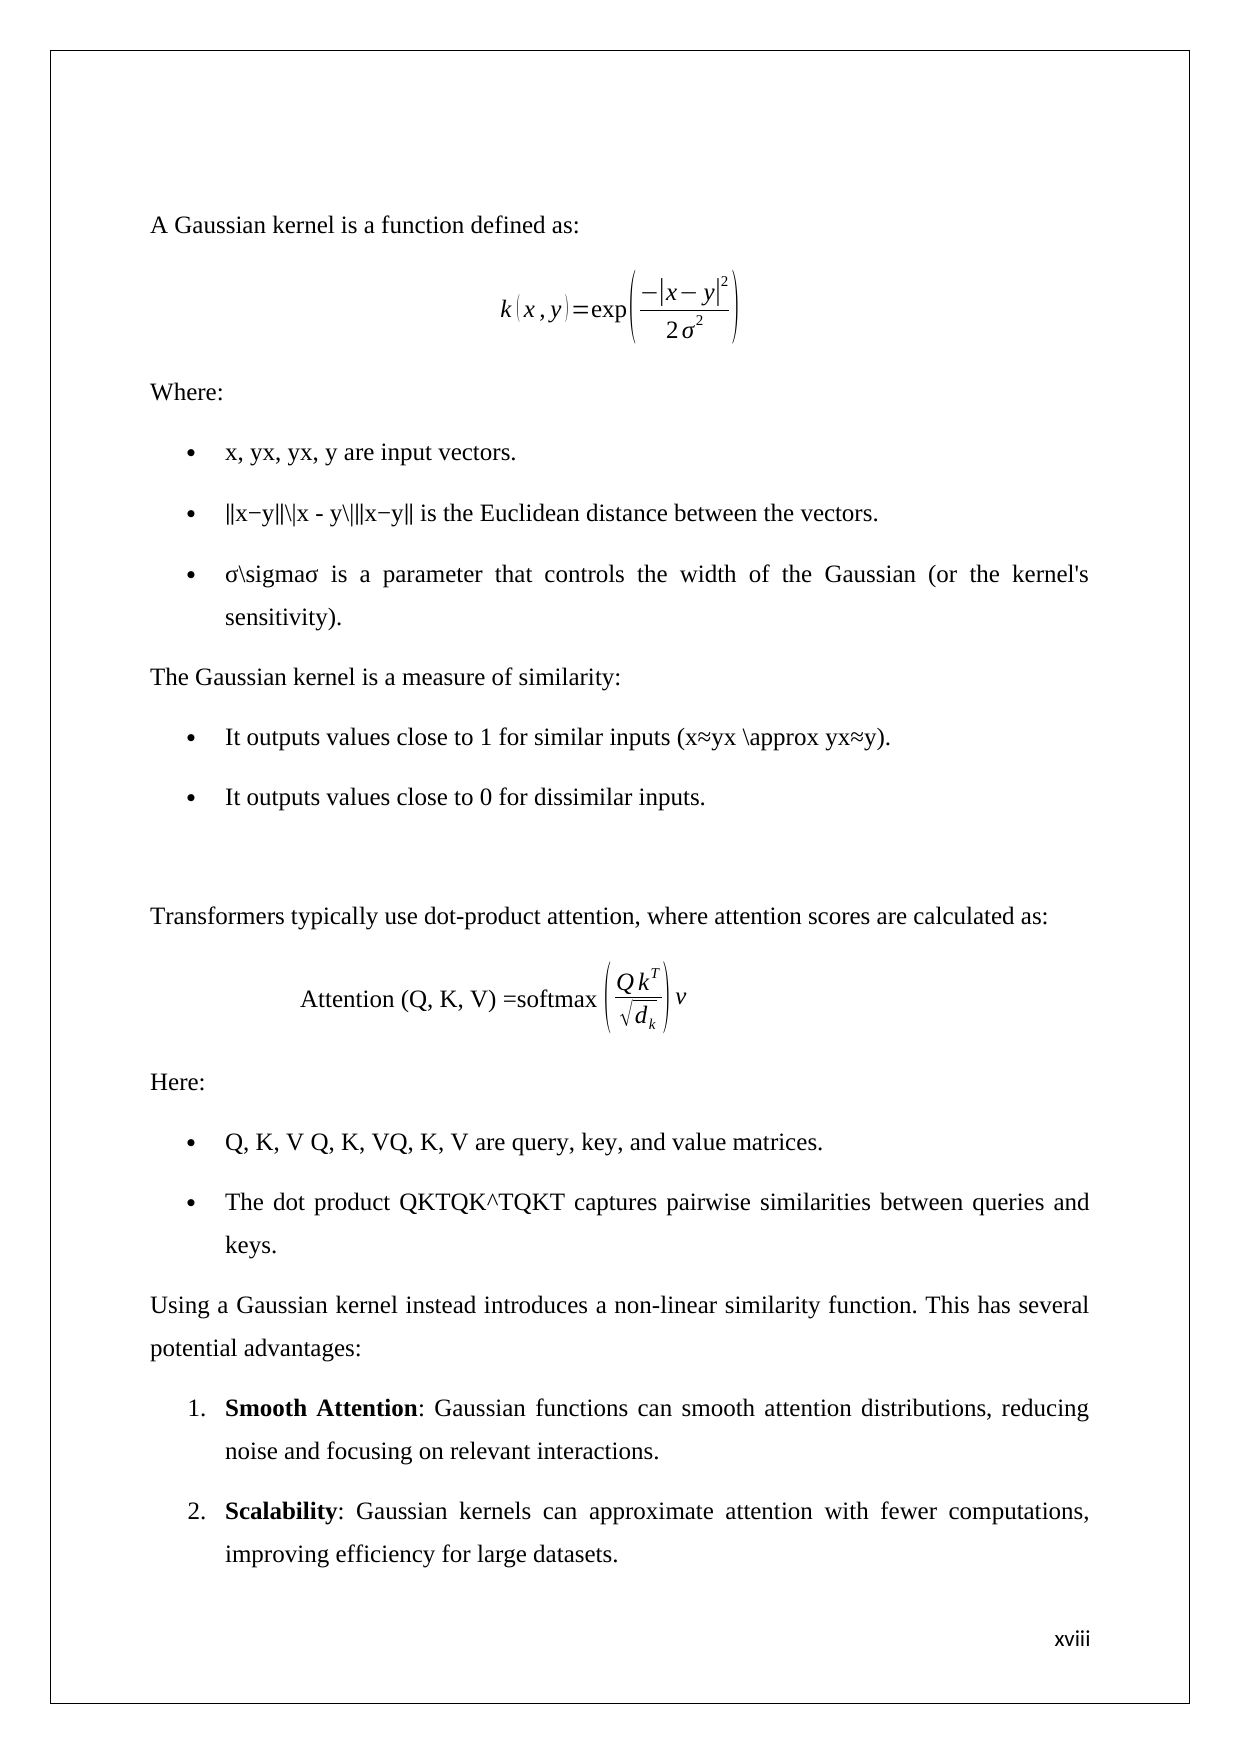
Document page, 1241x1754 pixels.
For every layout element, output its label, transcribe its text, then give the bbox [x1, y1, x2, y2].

list ∥x−y∥\|x - y\|∥x−y∥ is the Euclidean distance between the vectors. [187, 497, 1090, 527]
list x, yx, yx, y are input vectors. [187, 437, 1090, 466]
list It outputs values close to 1 for similar inputs (x≈yx \approx yx≈y). [187, 722, 1090, 751]
text Transformers typically use dot-product attention, where attention scores are calculated as: [150, 901, 1090, 930]
text The Gaussian kernel is a measure of similarity: [150, 662, 1090, 691]
list The dot product QKTQK^TQKT captures pairwise similarities between queries and keys. [187, 1187, 1090, 1259]
list Smooth Attention: Gaussian functions can smooth attention distributions, reducing noise and focusing on relevant interactions. [187, 1393, 1090, 1465]
text A Gaussian kernel is a function defined as: [150, 210, 1090, 238]
text Here: [150, 1067, 1090, 1096]
list Q, K, V Q, K, VQ, K, V are query, key, and value matrices. [187, 1127, 1090, 1156]
text Using a Gaussian kernel instead introduces a non-linear similarity function. This has several potential advantages: [150, 1290, 1090, 1362]
list It outputs values close to 0 for dissimilar inputs. [187, 782, 1090, 810]
list σ\sigmaσ is a parameter that controls the width of the Gaussian (or the kernel's sensitivity). [187, 559, 1090, 631]
text Attention (Q, K, V) =softmax [225, 961, 1090, 1036]
text Where: [150, 377, 1090, 406]
list Scalability: Gaussian kernels can approximate attention with fewer computations, improving efficiency for large datasets. [187, 1496, 1090, 1568]
